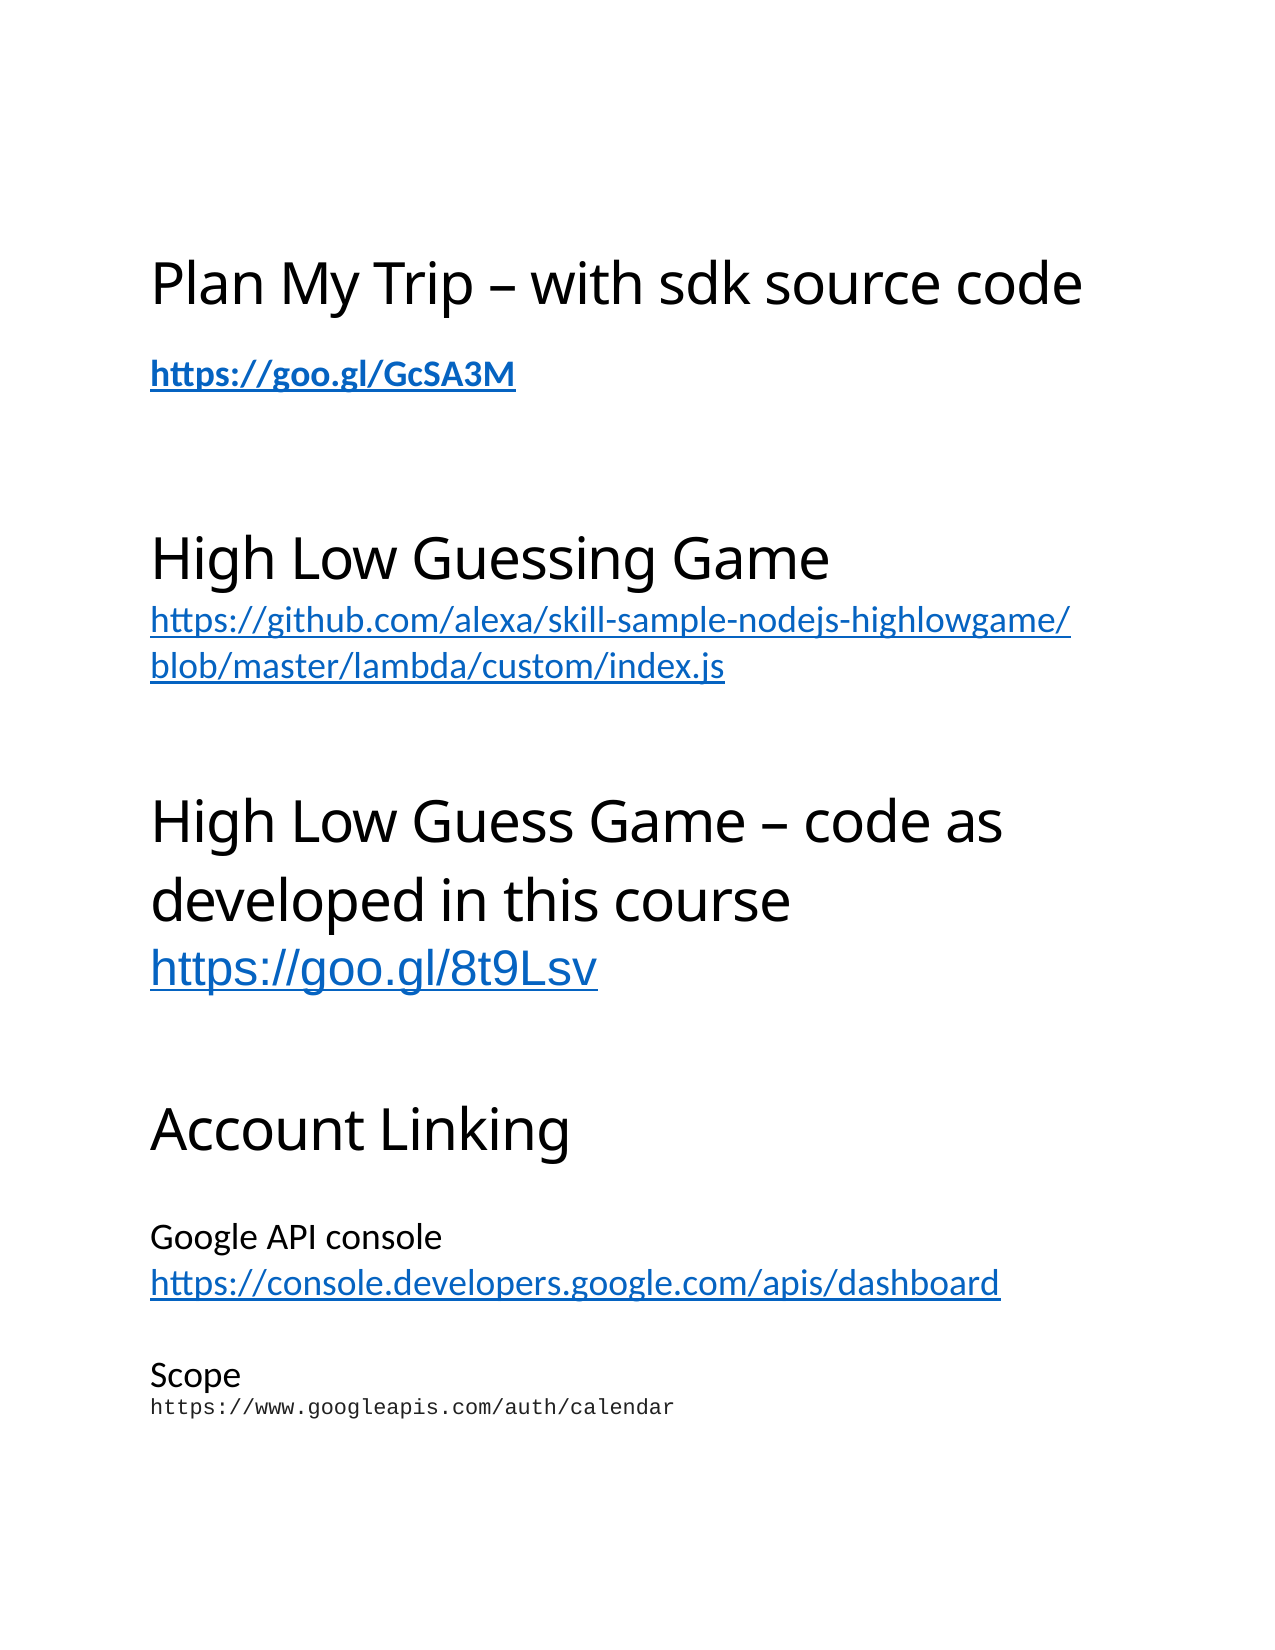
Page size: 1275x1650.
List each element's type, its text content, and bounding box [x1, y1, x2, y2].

title High Low Guessing Game [150, 517, 1125, 596]
title Plan My Trip – with sdk source code [150, 242, 1125, 321]
text https://github.com/alexa/skill-sample-nodejs-highlowgame/blob/master/lambda/custom/index.js [150, 596, 1125, 688]
text https://www.googleapis.com/auth/calendar [150, 1397, 1125, 1421]
text Scope [150, 1351, 1125, 1397]
text https://console.developers.google.com/apis/dashboard [150, 1259, 1125, 1305]
title Account Linking [150, 1088, 1125, 1167]
title High Low Guess Game – code as developed in this course [150, 780, 1125, 939]
text https://goo.gl/8t9Lsv [150, 939, 1125, 996]
subtitle https://goo.gl/GcSA3M [150, 350, 1125, 396]
text Google API console [150, 1213, 1125, 1259]
